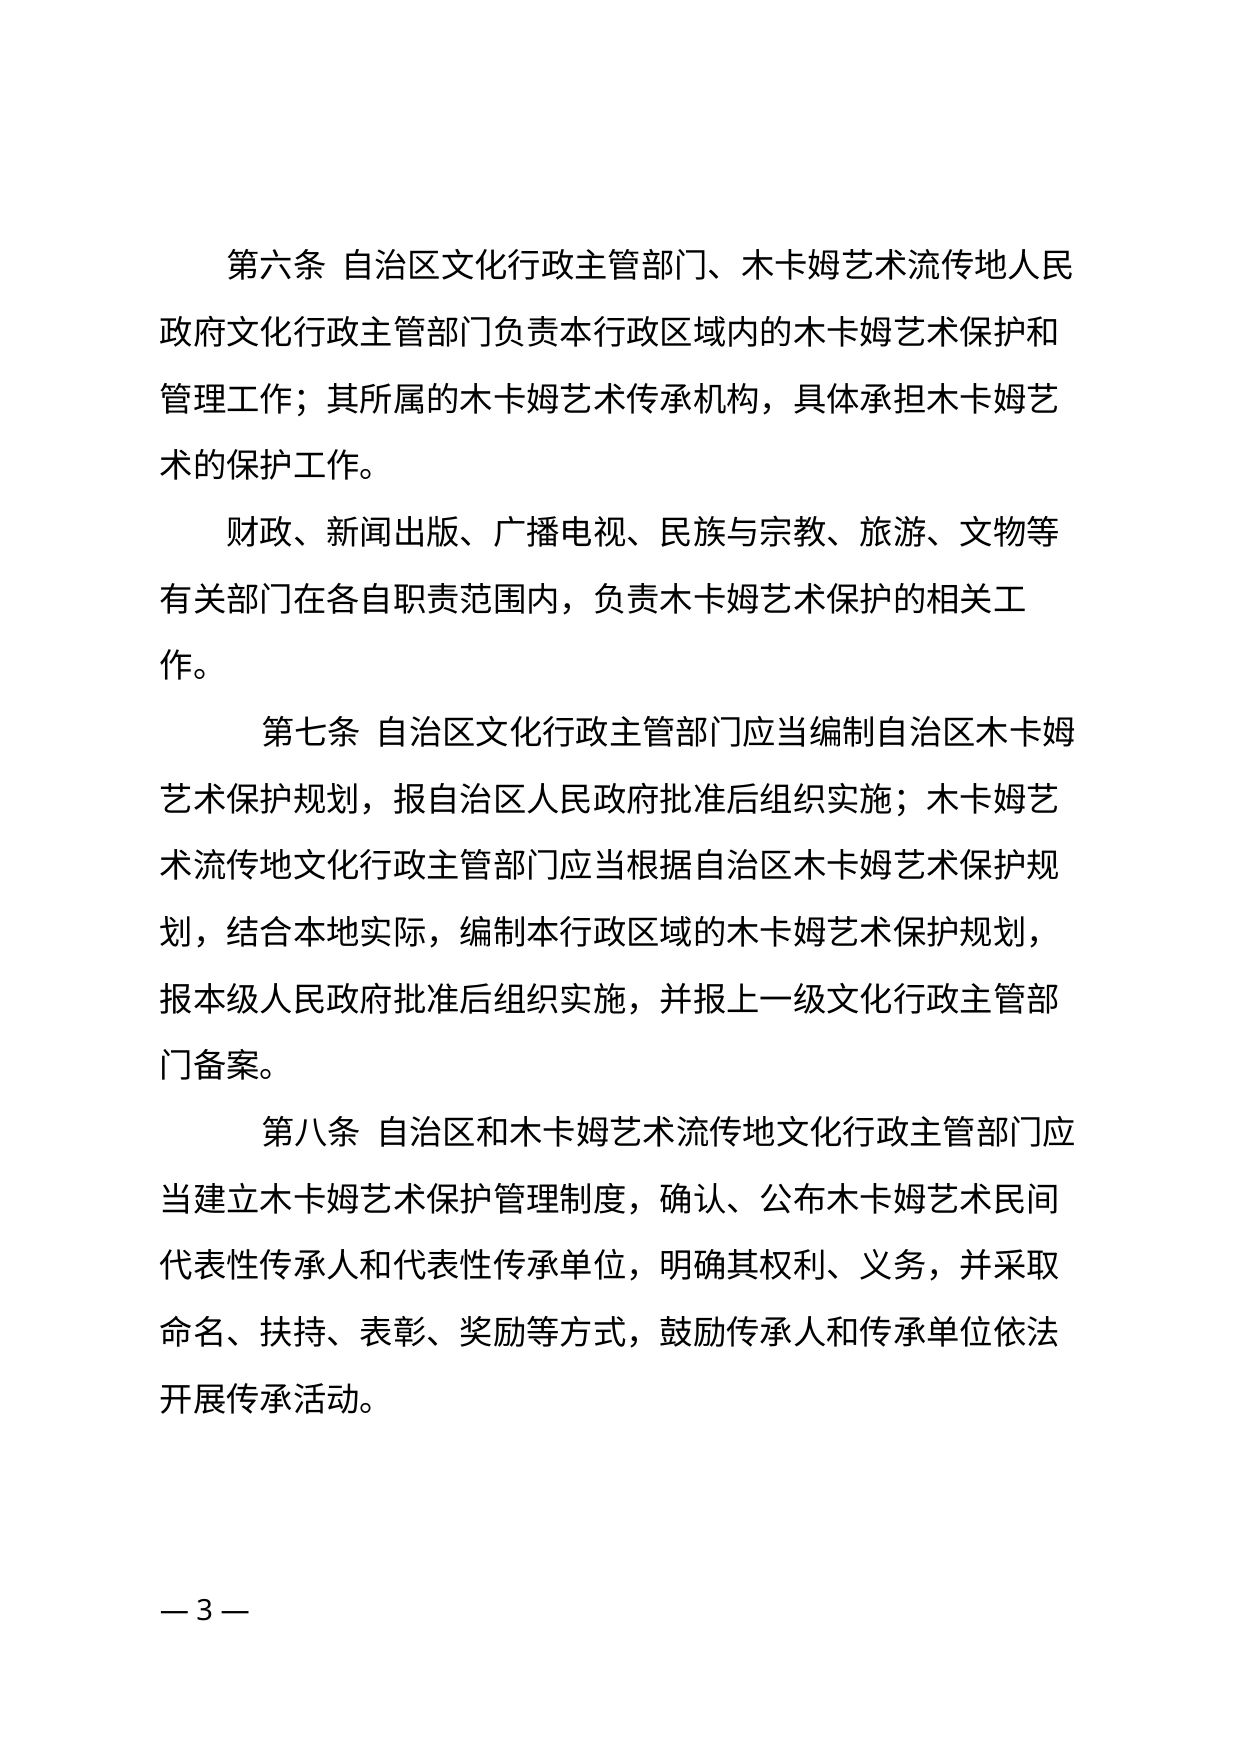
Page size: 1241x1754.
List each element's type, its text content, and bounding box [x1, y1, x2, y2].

text 第六条 自治区文化行政主管部门、木卡姆艺术流传地人民政府文化行政主管部门负责本行政区域内的木卡姆艺术保护和管理工作；其所属的木卡姆艺术传承机构，具体承担木卡姆艺术的保护工作。 [159, 224, 1081, 491]
text 第八条 自治区和木卡姆艺术流传地文化行政主管部门应当建立木卡姆艺术保护管理制度，确认、公布木卡姆艺术民间代表性传承人和代表性传承单位，明确其权利、义务，并采取命名、扶持、表彰、奖励等方式，鼓励传承人和传承单位依法开展传承活动。 [159, 1091, 1081, 1424]
text 财政、新闻出版、广播电视、民族与宗教、旅游、文物等有关部门在各自职责范围内，负责木卡姆艺术保护的相关工作。 [159, 491, 1081, 691]
text 第七条 自治区文化行政主管部门应当编制自治区木卡姆艺术保护规划，报自治区人民政府批准后组织实施；木卡姆艺术流传地文化行政主管部门应当根据自治区木卡姆艺术保护规划，结合本地实际，编制本行政区域的木卡姆艺术保护规划，报本级人民政府批准后组织实施，并报上一级文化行政主管部门备案。 [159, 691, 1081, 1091]
